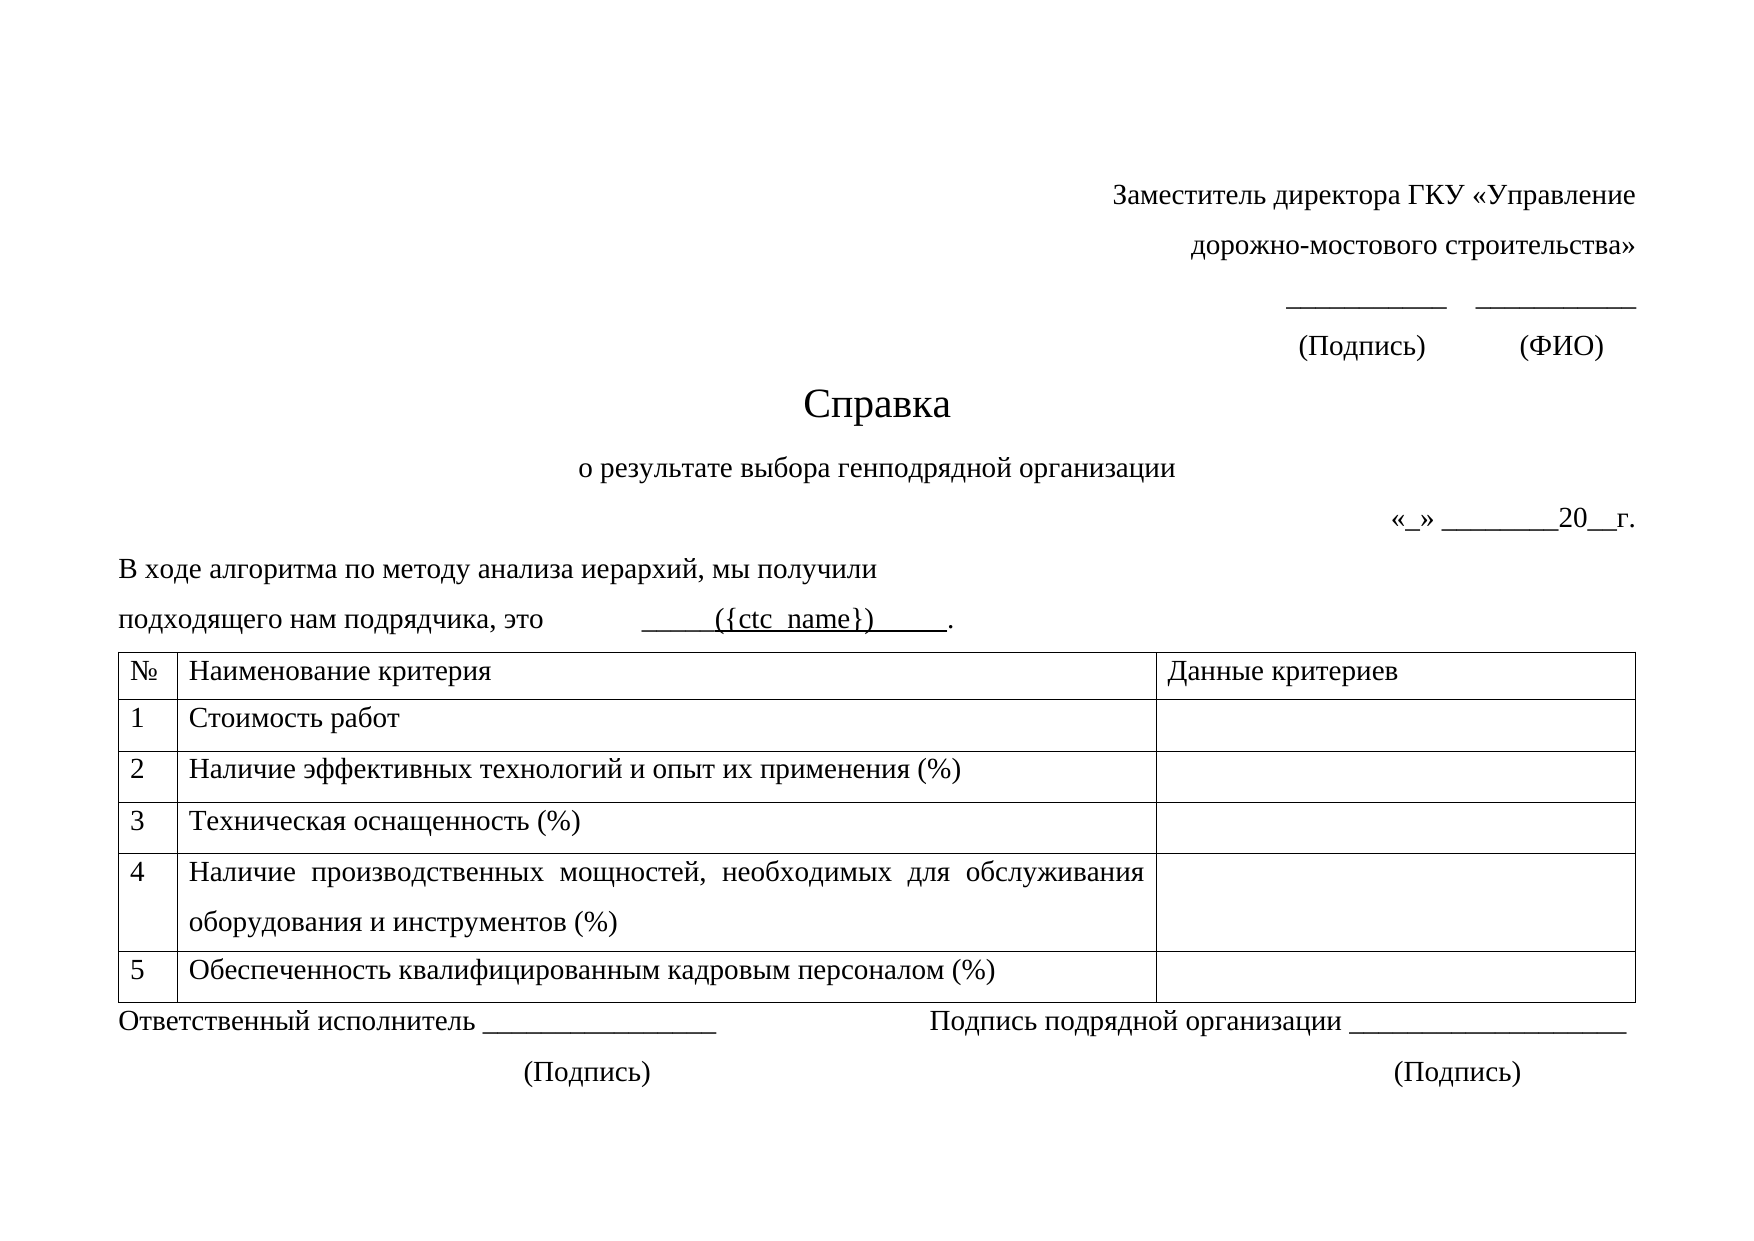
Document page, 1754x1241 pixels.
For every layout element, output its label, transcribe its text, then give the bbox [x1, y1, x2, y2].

table_cell [1157, 803, 1635, 853]
text ___________ ___________ [118, 278, 1636, 311]
text подходящего нам подрядчика, это _____({ctc_name})_____. [118, 601, 1636, 635]
table_cell 2 [119, 752, 177, 802]
text дорожно-мостового строительства» [118, 227, 1636, 261]
table_cell 3 [119, 803, 177, 853]
text Справка [118, 378, 1636, 426]
text В ходе алгоритма по методу анализа иерархий, мы получили [118, 551, 1636, 584]
text Заместитель директора ГКУ «Управление [118, 177, 1636, 211]
table_cell Техническая оснащенность (%) [178, 803, 1156, 853]
table_cell [1157, 952, 1635, 1002]
table_cell Обеспеченность квалифицированным кадровым персоналом (%) [178, 952, 1156, 1002]
table_header Наименование критерия [178, 653, 1156, 699]
text о результате выбора генподрядной организации [118, 450, 1636, 484]
text (Подпись) (Подпись) [118, 1054, 1636, 1087]
table_cell [1157, 854, 1635, 951]
table_cell 5 [119, 952, 177, 1002]
text (Подпись) (ФИО) [1224, 328, 1636, 362]
table_cell Стоимость работ [178, 700, 1156, 751]
text Ответственный исполнитель ________________ Подпись подрядной организации ___________________ [118, 1003, 1636, 1037]
table_header Данные критериев [1157, 653, 1635, 699]
table_cell 4 [119, 854, 177, 951]
table_header № [119, 653, 177, 699]
text «_» ________20__г. [118, 501, 1636, 534]
table_cell Наличие производственных мощностей, необходимых для обслуживания оборудования и инструментов (%) [178, 854, 1156, 951]
table_cell [1157, 700, 1635, 751]
table_cell [1157, 752, 1635, 802]
table_cell 1 [119, 700, 177, 751]
table_cell Наличие эффективных технологий и опыт их применения (%) [178, 752, 1156, 802]
